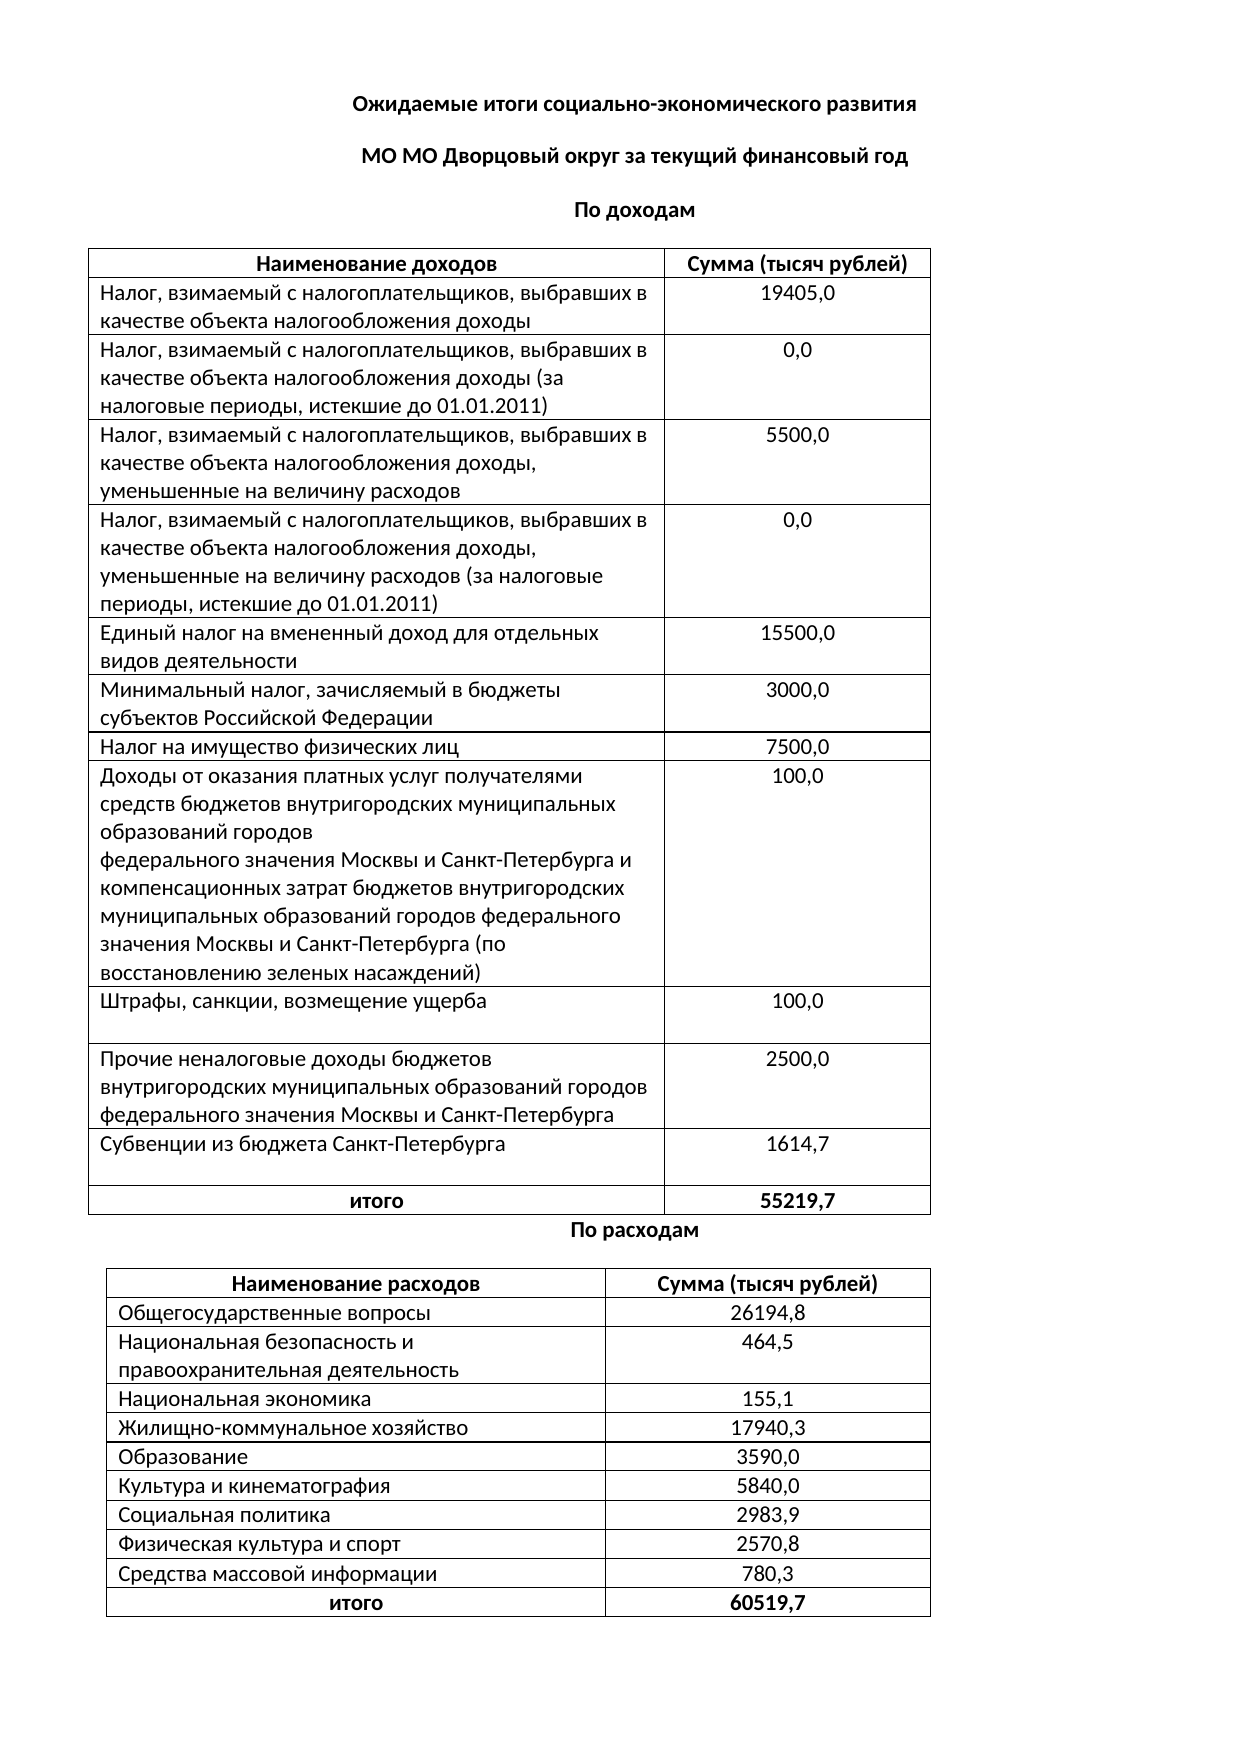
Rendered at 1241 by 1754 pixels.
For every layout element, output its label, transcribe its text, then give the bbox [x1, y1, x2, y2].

table_cell Налог, взимаемый с налогоплательщиков, выбравших в качестве объекта налогообложения доходы (за налоговые периоды, истекшие до 01.01.2011) [89, 335, 664, 419]
text По расходам [118, 1215, 1152, 1243]
table_cell 5840,0 [606, 1471, 930, 1499]
table_cell 1614,7 [665, 1129, 930, 1185]
table_cell 100,0 [665, 987, 930, 1043]
table_cell 780,3 [606, 1559, 930, 1587]
table_cell 3000,0 [665, 675, 930, 731]
table_cell Общегосударственные вопросы [107, 1298, 605, 1326]
table_cell 0,0 [665, 335, 930, 419]
table_cell Налог, взимаемый с налогоплательщиков, выбравших в качестве объекта налогообложения доходы [89, 278, 664, 334]
table_cell 464,5 [606, 1327, 930, 1383]
table_cell итого [89, 1186, 664, 1214]
table_cell Единый налог на вмененный доход для отдельных видов деятельности [89, 618, 664, 674]
table_cell 155,1 [606, 1384, 930, 1412]
table_cell 19405,0 [665, 278, 930, 334]
table_header Сумма (тысяч рублей) [606, 1269, 930, 1297]
table_cell 15500,0 [665, 618, 930, 674]
table_cell 100,0 [665, 761, 930, 986]
table_cell Культура и кинематография [107, 1471, 605, 1499]
table_cell Прочие неналоговые доходы бюджетов внутригородских муниципальных образований городов федерального значения Москвы и Санкт-Петербурга [89, 1044, 664, 1128]
table_cell 2500,0 [665, 1044, 930, 1128]
table_cell Национальная экономика [107, 1384, 605, 1412]
table_cell 17940,3 [606, 1413, 930, 1441]
table_cell Штрафы, санкции, возмещение ущерба [89, 987, 664, 1043]
table_cell Национальная безопасность и правоохранительная деятельность [107, 1327, 605, 1383]
text МО МО Дворцовый округ за текущий финансовый год [118, 142, 1152, 170]
table_cell 26194,8 [606, 1298, 930, 1326]
table_cell 7500,0 [665, 733, 930, 760]
table_cell 0,0 [665, 505, 930, 617]
table_cell Субвенции из бюджета Санкт-Петербурга [89, 1129, 664, 1185]
table_cell 3590,0 [606, 1443, 930, 1470]
table_cell Средства массовой информации [107, 1559, 605, 1587]
table_header Сумма (тысяч рублей) [665, 249, 930, 277]
table_cell Налог, взимаемый с налогоплательщиков, выбравших в качестве объекта налогообложения доходы, уменьшенные на величину расходов [89, 420, 664, 504]
table_cell Образование [107, 1443, 605, 1470]
table_cell Доходы от оказания платных услуг получателями средств бюджетов внутригородских муниципальных образований городов федерального значения Москвы и Санкт-Петербурга и компенсационных затрат бюджетов внутригородских муниципальных образований городов федерального значения Москвы и Санкт-Петербурга (по восстановлению зеленых насаждений) [89, 761, 664, 986]
table_cell 2983,9 [606, 1501, 930, 1528]
table_cell Налог, взимаемый с налогоплательщиков, выбравших в качестве объекта налогообложения доходы, уменьшенные на величину расходов (за налоговые периоды, истекшие до 01.01.2011) [89, 505, 664, 617]
table_cell 60519,7 [606, 1588, 930, 1616]
table_cell Налог на имущество физических лиц [89, 733, 664, 760]
table_header Наименование доходов [89, 249, 664, 277]
table_cell Социальная политика [107, 1501, 605, 1528]
table_cell 2570,8 [606, 1530, 930, 1558]
table_cell Физическая культура и спорт [107, 1530, 605, 1558]
table_header Наименование расходов [107, 1269, 605, 1297]
text По доходам [118, 195, 1152, 223]
table_cell Жилищно-коммунальное хозяйство [107, 1413, 605, 1441]
table_cell Минимальный налог, зачисляемый в бюджеты субъектов Российской Федерации [89, 675, 664, 731]
table_cell 5500,0 [665, 420, 930, 504]
table_cell 55219,7 [665, 1186, 930, 1214]
table_cell итого [107, 1588, 605, 1616]
text Ожидаемые итоги социально-экономического развития [118, 89, 1152, 117]
